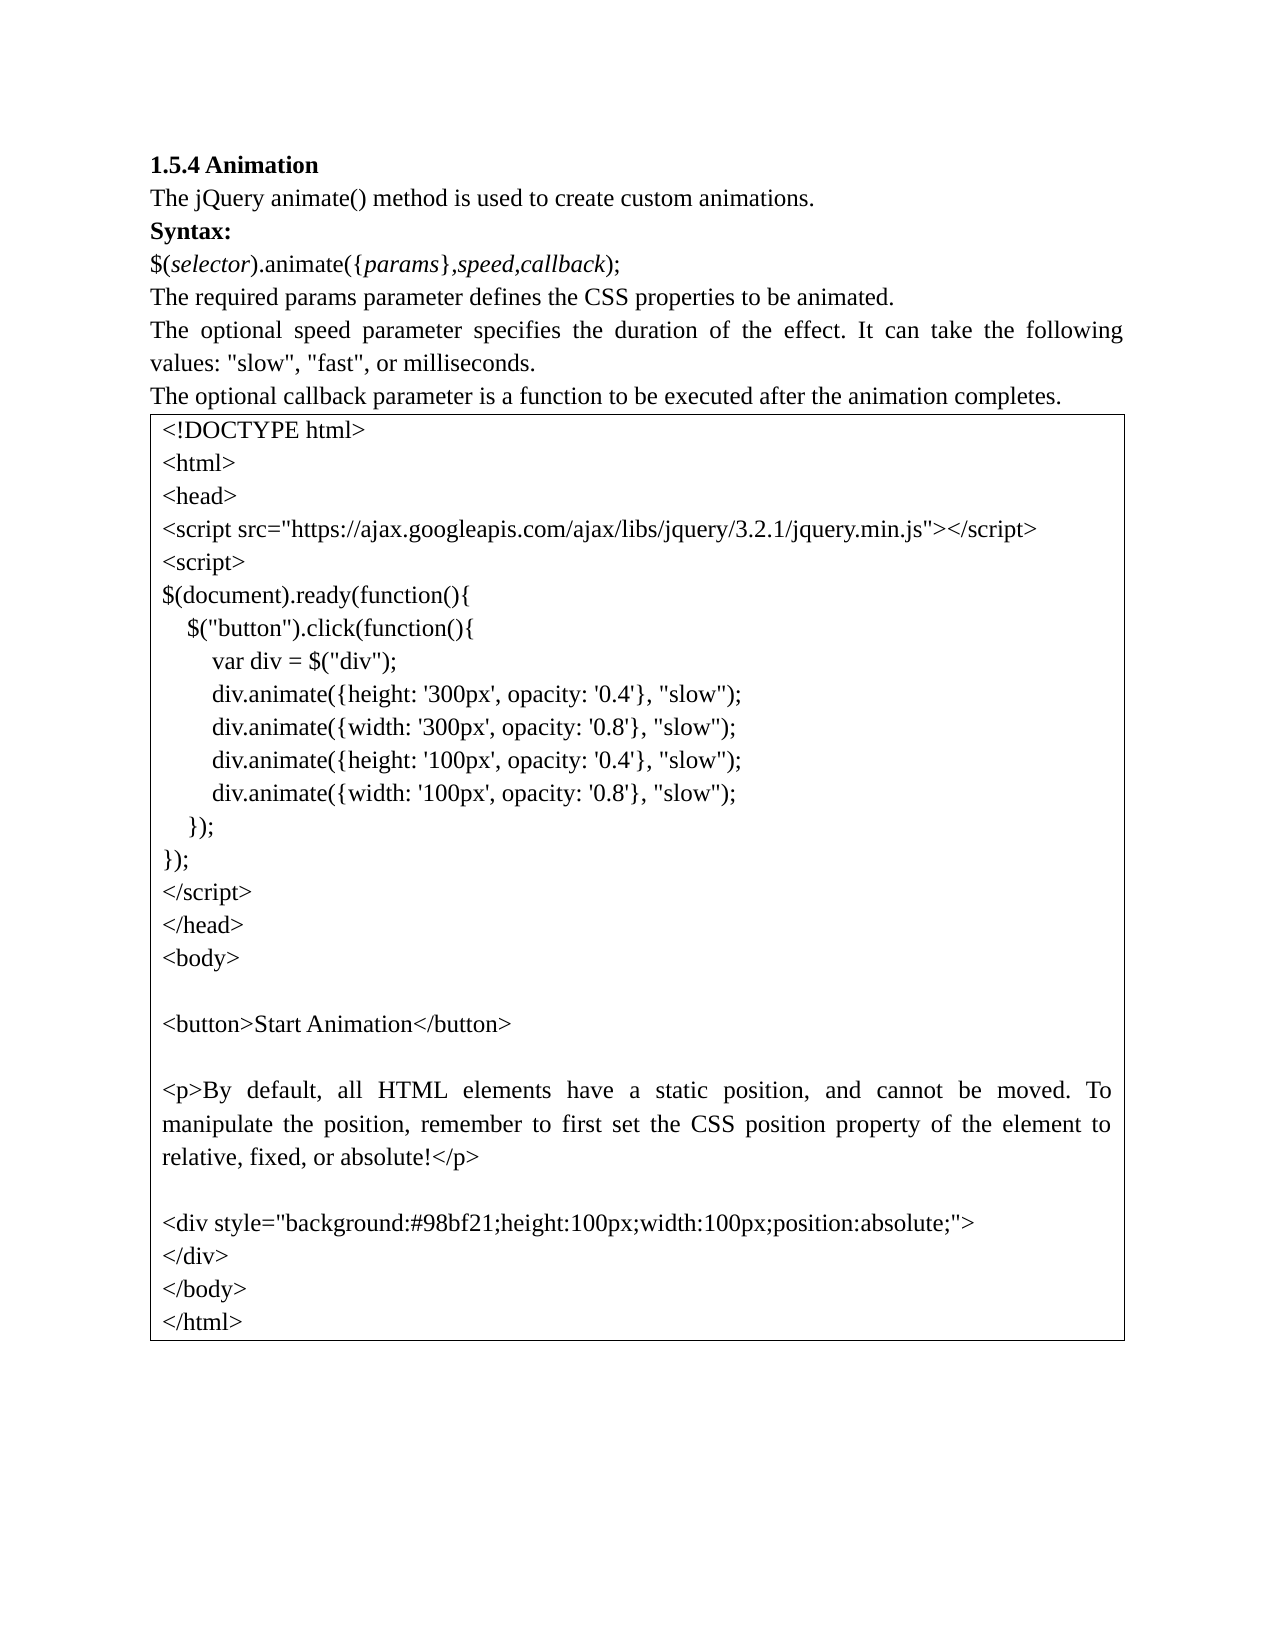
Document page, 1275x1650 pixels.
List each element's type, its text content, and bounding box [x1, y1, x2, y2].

text The jQuery animate() method is used to create custom animations. [150, 183, 1125, 212]
text The optional speed parameter specifies the duration of the effect. It can take the following values: "slow", "fast", or milliseconds. [150, 315, 1125, 377]
text Syntax: [150, 216, 1125, 245]
table_header <!DOCTYPE html> <html> <head> <script src="https://ajax.googleapis.com/ajax/libs/jquery/3.2.1/jquery.min.js"></script> <script> $(document).ready(function(){ $("button").click(function(){ var div = $("div"); div.animate({height: '300px', opacity: '0.4'}, "slow"); div.animate({width: '300px', opacity: '0.8'}, "slow"); div.animate({height: '100px', opacity: '0.4'}, "slow"); div.animate({width: '100px', opacity: '0.8'}, "slow"); }); }); </script> </head> <body> <button>Start Animation</button> <p>By default, all HTML elements have a static position, and cannot be moved. To manipulate the position, remember to first set the CSS position property of the element to relative, fixed, or absolute!</p> <div style="background:#98bf21;height:100px;width:100px;position:absolute;"> </div> </body> </html> [151, 415, 1124, 1340]
text 1.5.4 Animation [150, 150, 1125, 179]
text The optional callback parameter is a function to be executed after the animation completes. [150, 381, 1125, 410]
text The required params parameter defines the CSS properties to be animated. [150, 282, 1125, 311]
text $(selector).animate({params},speed,callback); [150, 249, 1125, 278]
